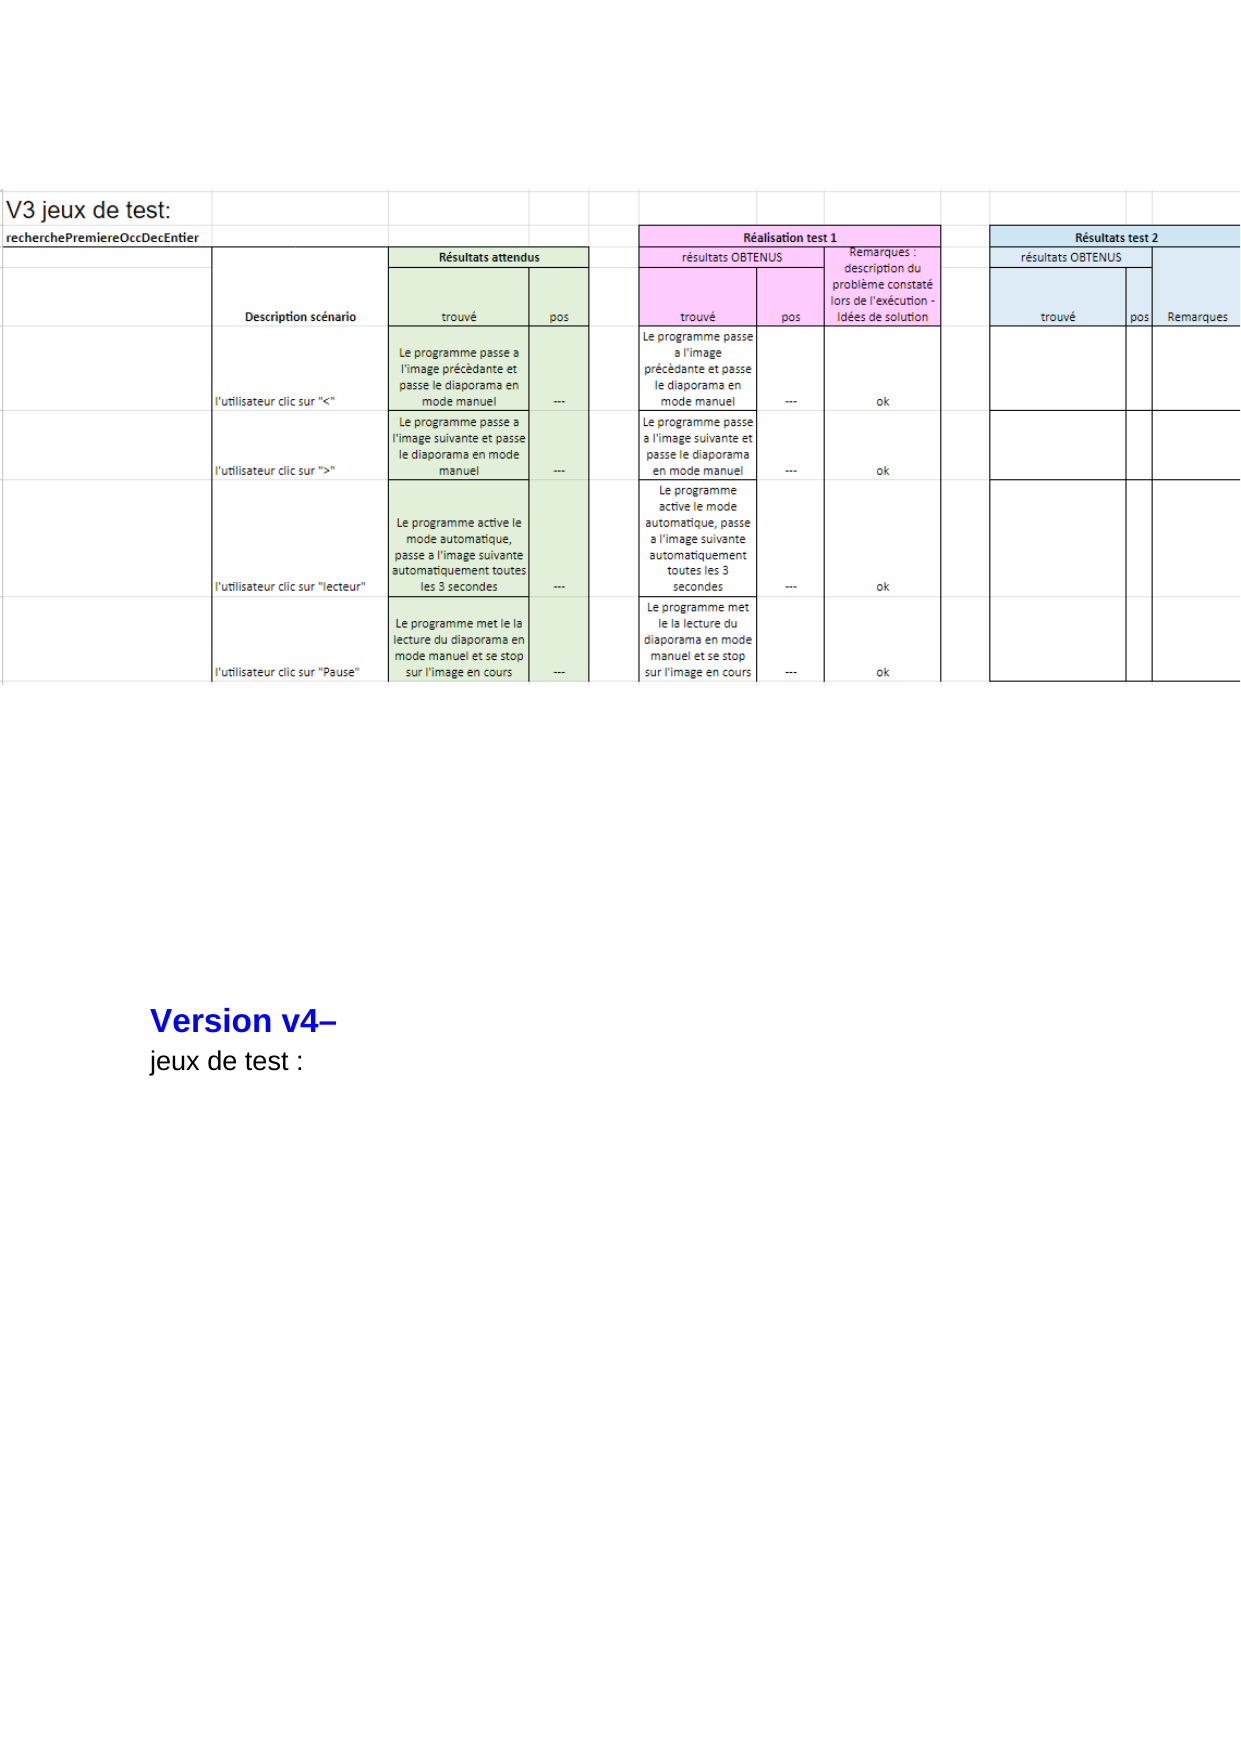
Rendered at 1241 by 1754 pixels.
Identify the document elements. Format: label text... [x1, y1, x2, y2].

text Version v4– [150, 1001, 1090, 1039]
text jeux de test : [150, 1045, 1090, 1076]
picture [0, 189, 1241, 685]
